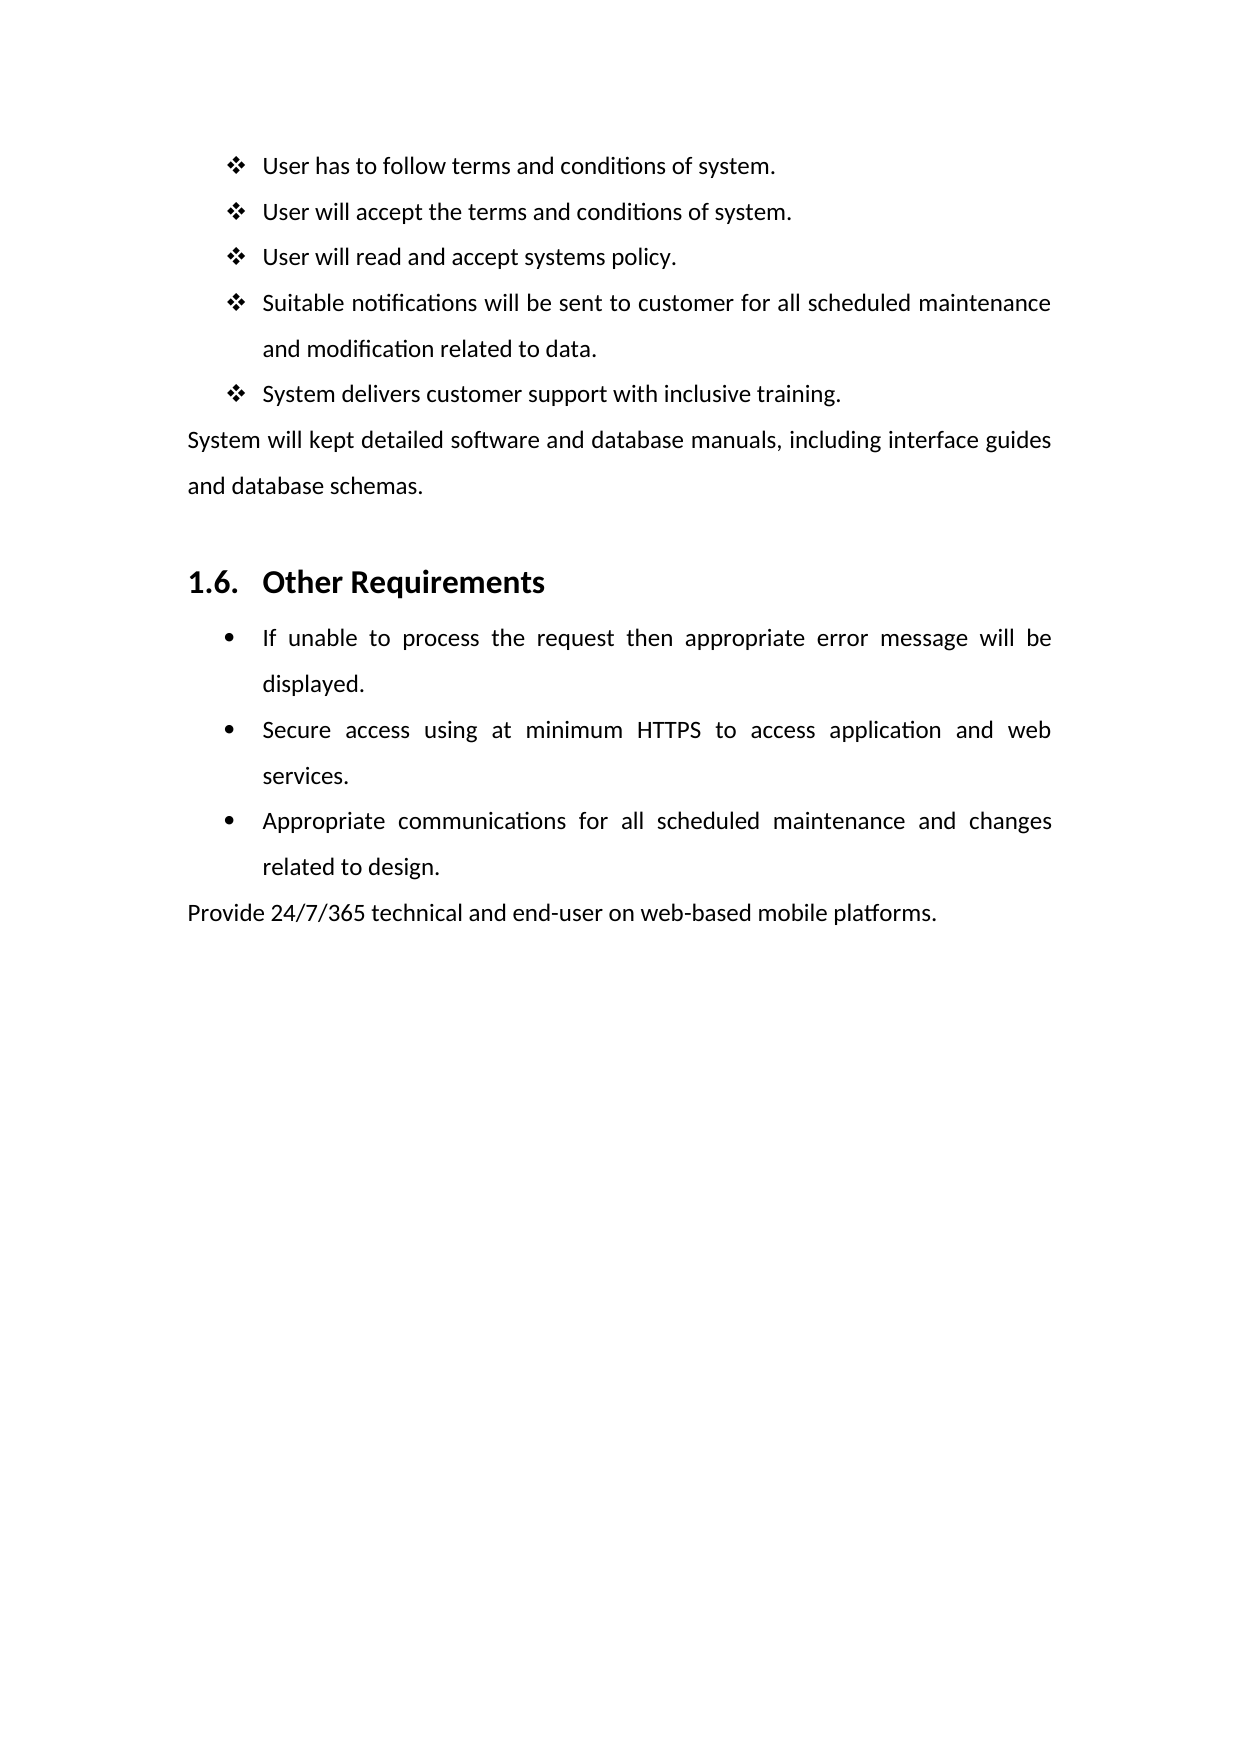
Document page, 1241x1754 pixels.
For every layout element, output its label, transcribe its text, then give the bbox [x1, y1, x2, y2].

list Secure access using at minimum HTTPS to access application and web services. [225, 714, 1053, 790]
list User has to follow terms and conditions of system. [225, 150, 1053, 181]
text System will kept detailed software and database manuals, including interface guides and database schemas. [187, 424, 1053, 501]
list Appropriate communications for all scheduled maintenance and changes related to design. [225, 806, 1053, 882]
text Provide 24/7/365 technical and end-user on web-based mobile platforms. [187, 897, 1053, 927]
list If unable to process the request then appropriate error message will be displayed. [225, 623, 1053, 699]
list User will accept the terms and conditions of system. [225, 196, 1053, 226]
subtitle Other Requirements [187, 562, 1053, 602]
list Suitable notifications will be sent to customer for all scheduled maintenance and modification related to data. [225, 287, 1053, 363]
list User will read and accept systems policy. [225, 241, 1053, 272]
list System delivers customer support with inclusive training. [225, 379, 1053, 409]
